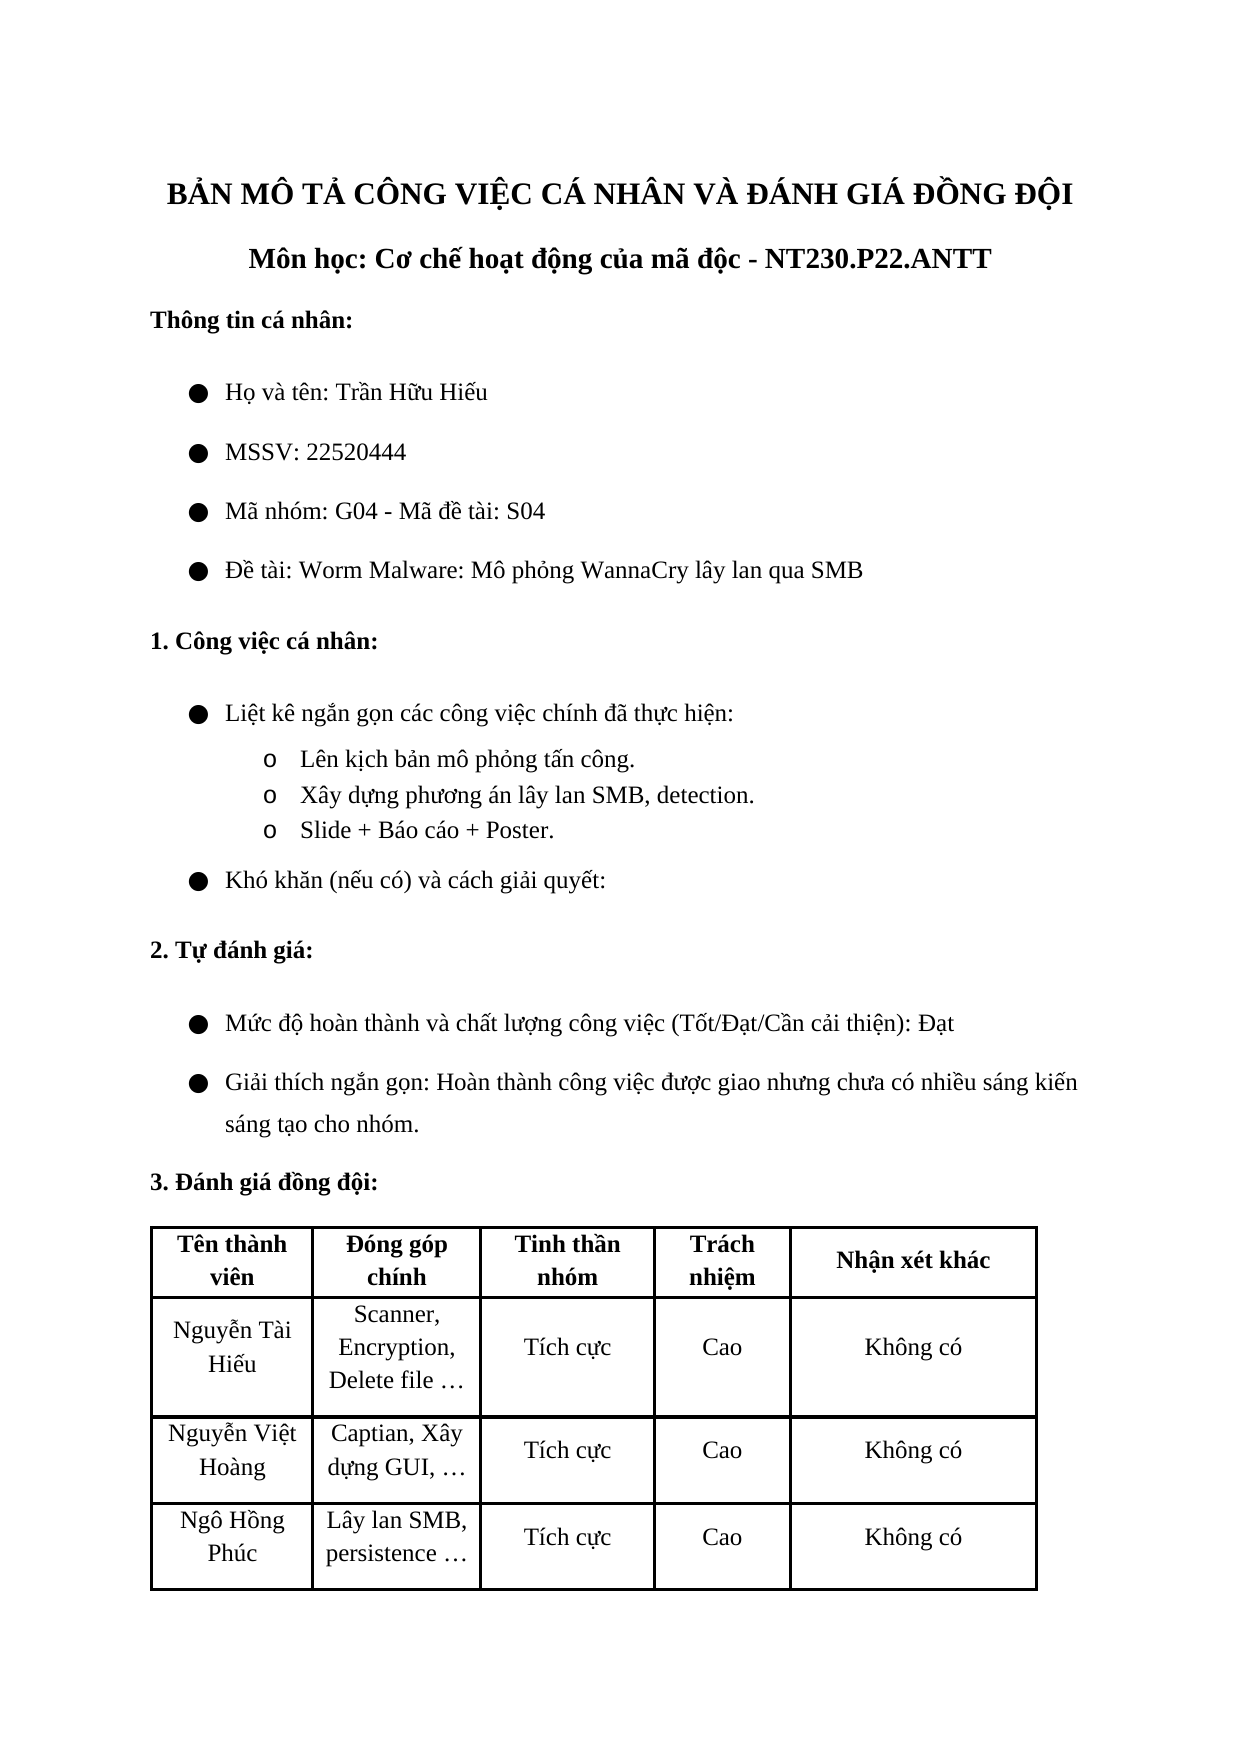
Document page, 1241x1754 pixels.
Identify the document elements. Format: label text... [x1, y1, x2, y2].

list Xây dựng phương án lây lan SMB, detection. [262, 780, 1090, 811]
table_cell Nguyễn Việt Hoàng [153, 1419, 311, 1502]
list Lên kịch bản mô phỏng tấn công. [262, 744, 1090, 775]
table_cell Tích cực [482, 1505, 653, 1588]
table_cell Lây lan SMB, persistence … [314, 1505, 479, 1588]
table_header Đóng góp chính [314, 1229, 479, 1296]
table_cell Scanner, Encryption, Delete file … [314, 1299, 479, 1415]
table_header Trách nhiệm [656, 1229, 789, 1296]
table_cell Không có [792, 1419, 1035, 1502]
table_header Nhận xét khác [792, 1229, 1035, 1296]
text 2. Tự đánh giá: [150, 936, 1090, 964]
text BẢN MÔ TẢ CÔNG VIỆC CÁ NHÂN VÀ ĐÁNH GIÁ ĐỒNG ĐỘI [150, 175, 1090, 211]
table_cell Không có [792, 1299, 1035, 1415]
table_cell Ngô Hồng Phúc [153, 1505, 311, 1588]
table_header Tinh thần nhóm [482, 1229, 653, 1296]
table_cell Cao [656, 1505, 789, 1588]
table_cell Không có [792, 1505, 1035, 1588]
list Mức độ hoàn thành và chất lượng công việc (Tốt/Đạt/Cần cải thiện): Đạt [187, 994, 1090, 1045]
table_cell Cao [656, 1419, 789, 1502]
table_cell Tích cực [482, 1299, 653, 1415]
list Giải thích ngắn gọn: Hoàn thành công việc được giao nhưng chưa có nhiều sáng kiến sáng tạo cho nhóm. [187, 1053, 1090, 1138]
list Liệt kê ngắn gọn các công việc chính đã thực hiện: [187, 685, 1090, 736]
text 1. Công việc cá nhân: [150, 626, 1090, 655]
text Thông tin cá nhân: [150, 306, 1090, 334]
list Khó khăn (nếu có) và cách giải quyết: [187, 851, 1090, 902]
list Slide + Báo cáo + Poster. [262, 816, 1090, 846]
table_header Tên thành viên [153, 1229, 311, 1296]
list Họ và tên: Trần Hữu Hiếu [187, 364, 1090, 415]
list Đề tài: Worm Malware: Mô phỏng WannaCry lây lan qua SMB [187, 542, 1090, 593]
table_cell Tích cực [482, 1419, 653, 1502]
table_cell Cao [656, 1299, 789, 1415]
list Mã nhóm: G04 - Mã đề tài: S04 [187, 483, 1090, 534]
text Môn học: Cơ chế hoạt động của mã độc - NT230.P22.ANTT [150, 242, 1090, 275]
table_cell Captian, Xây dựng GUI, … [314, 1419, 479, 1502]
table_cell Nguyễn Tài Hiếu [153, 1299, 311, 1415]
list MSSV: 22520444 [187, 423, 1090, 474]
text 3. Đánh giá đồng đội: [150, 1167, 1090, 1196]
